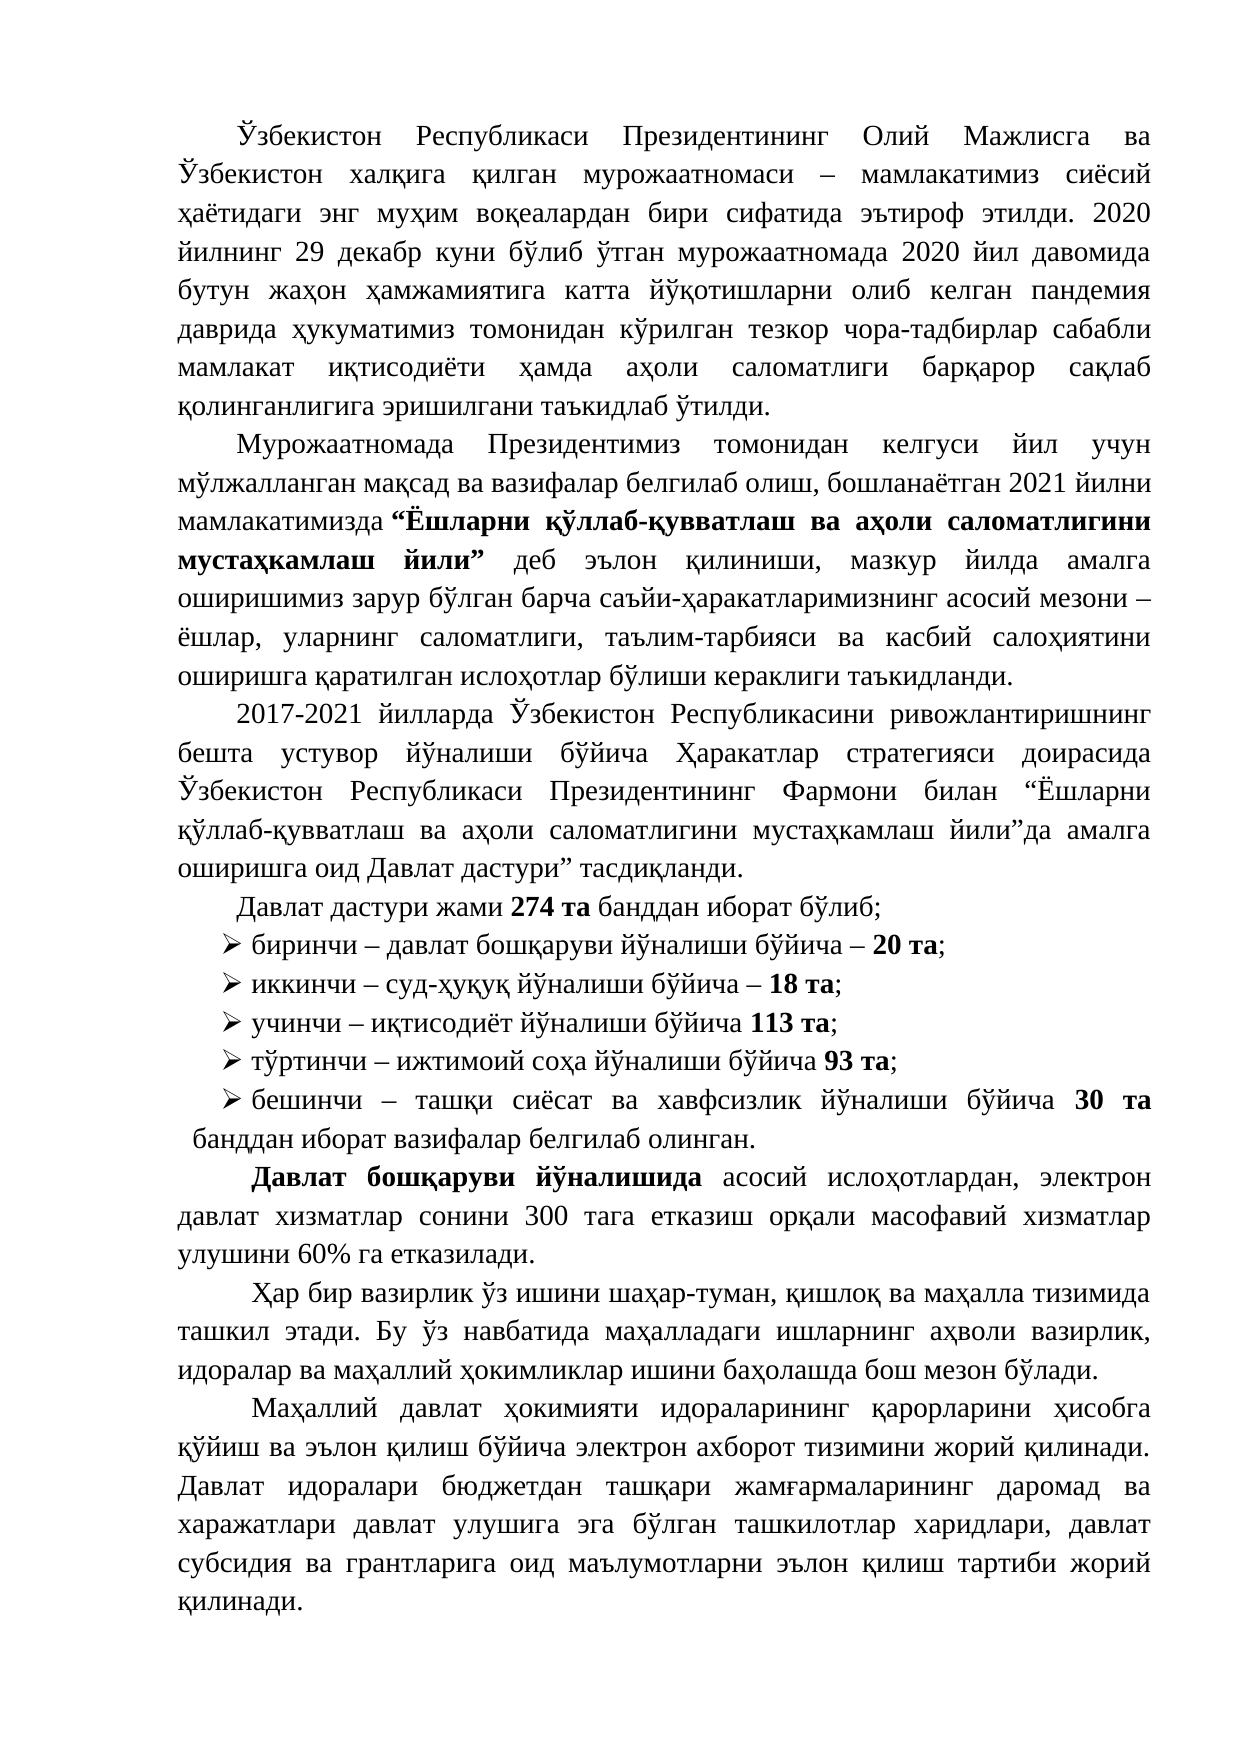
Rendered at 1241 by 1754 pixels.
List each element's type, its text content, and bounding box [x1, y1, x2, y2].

text Ўзбекистон Республикаси Президентининг Олий Мажлисга ва Ўзбекистон халқига қилган мурожаатномаси – мамлакатимиз сиёсий ҳаётидаги энг муҳим воқеалардан бири сифатида эътироф этилди. 2020 йилнинг 29 декабр куни бўлиб ўтган мурожаатномада 2020 йил давомида бутун жаҳон ҳамжамиятига катта йўқотишларни олиб келган пандемия даврида ҳукуматимиз томонидан кўрилган тезкор чора-тадбирлар сабабли мамлакат иқтисодиёти ҳамда аҳоли саломатлиги барқарор сақлаб қолинганлигига эришилгани таъкидлаб ўтилди. [177, 118, 1152, 421]
text Давлат дастури жами 274 та банддан иборат бўлиб; [177, 889, 1152, 922]
list биринчи – давлат бошқаруви йўналиши бўйича – 20 та; [192, 927, 1152, 961]
list бешинчи – ташқи сиёсат ва хавфсизлик йўналиши бўйича 30 та банддан иборат вазифалар белгилаб олинган. [192, 1082, 1152, 1154]
list учинчи – иқтисодиёт йўналиши бўйича 113 та; [192, 1005, 1152, 1038]
text Маҳаллий давлат ҳокимияти идораларининг қарорларини ҳисобга қўйиш ва эълон қилиш бўйича электрон ахборот тизимини жорий қилинади. Давлат идоралари бюджетдан ташқари жамғармаларининг даромад ва харажатлари давлат улушига эга бўлган ташкилотлар харидлари, давлат субсидия ва грантларига оид маълумотларни эълон қилиш тартиби жорий қилинади. [177, 1391, 1152, 1617]
list иккинчи – суд-ҳуқуқ йўналиши бўйича – 18 та; [192, 966, 1152, 1000]
text 2017-2021 йилларда Ўзбекистон Республикасини ривожлантиришнинг бешта устувор йўналиши бўйича Ҳаракатлар стратегияси доирасида Ўзбекистон Республикаси Президентининг Фармони билан “Ёшларни қўллаб-қувватлаш ва аҳоли саломатлигини мустаҳкамлаш йили”да амалга оширишга оид Давлат дастури” тасдиқланди. [177, 696, 1152, 884]
text Мурожаатномада Президентимиз томонидан келгуси йил учун мўлжалланган мақсад ва вазифалар белгилаб олиш, бошланаётган 2021 йилни мамлакатимизда “Ёшларни қўллаб-қувватлаш ва аҳоли саломатлигини мустаҳкамлаш йили” деб эълон қилиниши, мазкур йилда амалга оширишимиз зарур бўлган барча саъйи-ҳаракатларимизнинг асосий мезони – ёшлар, уларнинг саломатлиги, таълим-тарбияси ва касбий салоҳиятини оширишга қаратилган ислоҳотлар бўлиши кераклиги таъкидланди. [177, 426, 1152, 691]
text Ҳар бир вазирлик ўз ишини шаҳар-туман, қишлоқ ва маҳалла тизимида ташкил этади. Бу ўз навбатида маҳалладаги ишларнинг аҳволи вазирлик, идоралар ва маҳаллий ҳокимликлар ишини баҳолашда бош мезон бўлади. [177, 1275, 1152, 1386]
list тўртинчи – ижтимоий соҳа йўналиши бўйича 93 та; [192, 1043, 1152, 1077]
text Давлат бошқаруви йўналишида асосий ислоҳотлардан, электрон давлат хизматлар сонини 300 тага етказиш орқали масофавий хизматлар улушини 60% га етказилади. [177, 1159, 1152, 1270]
